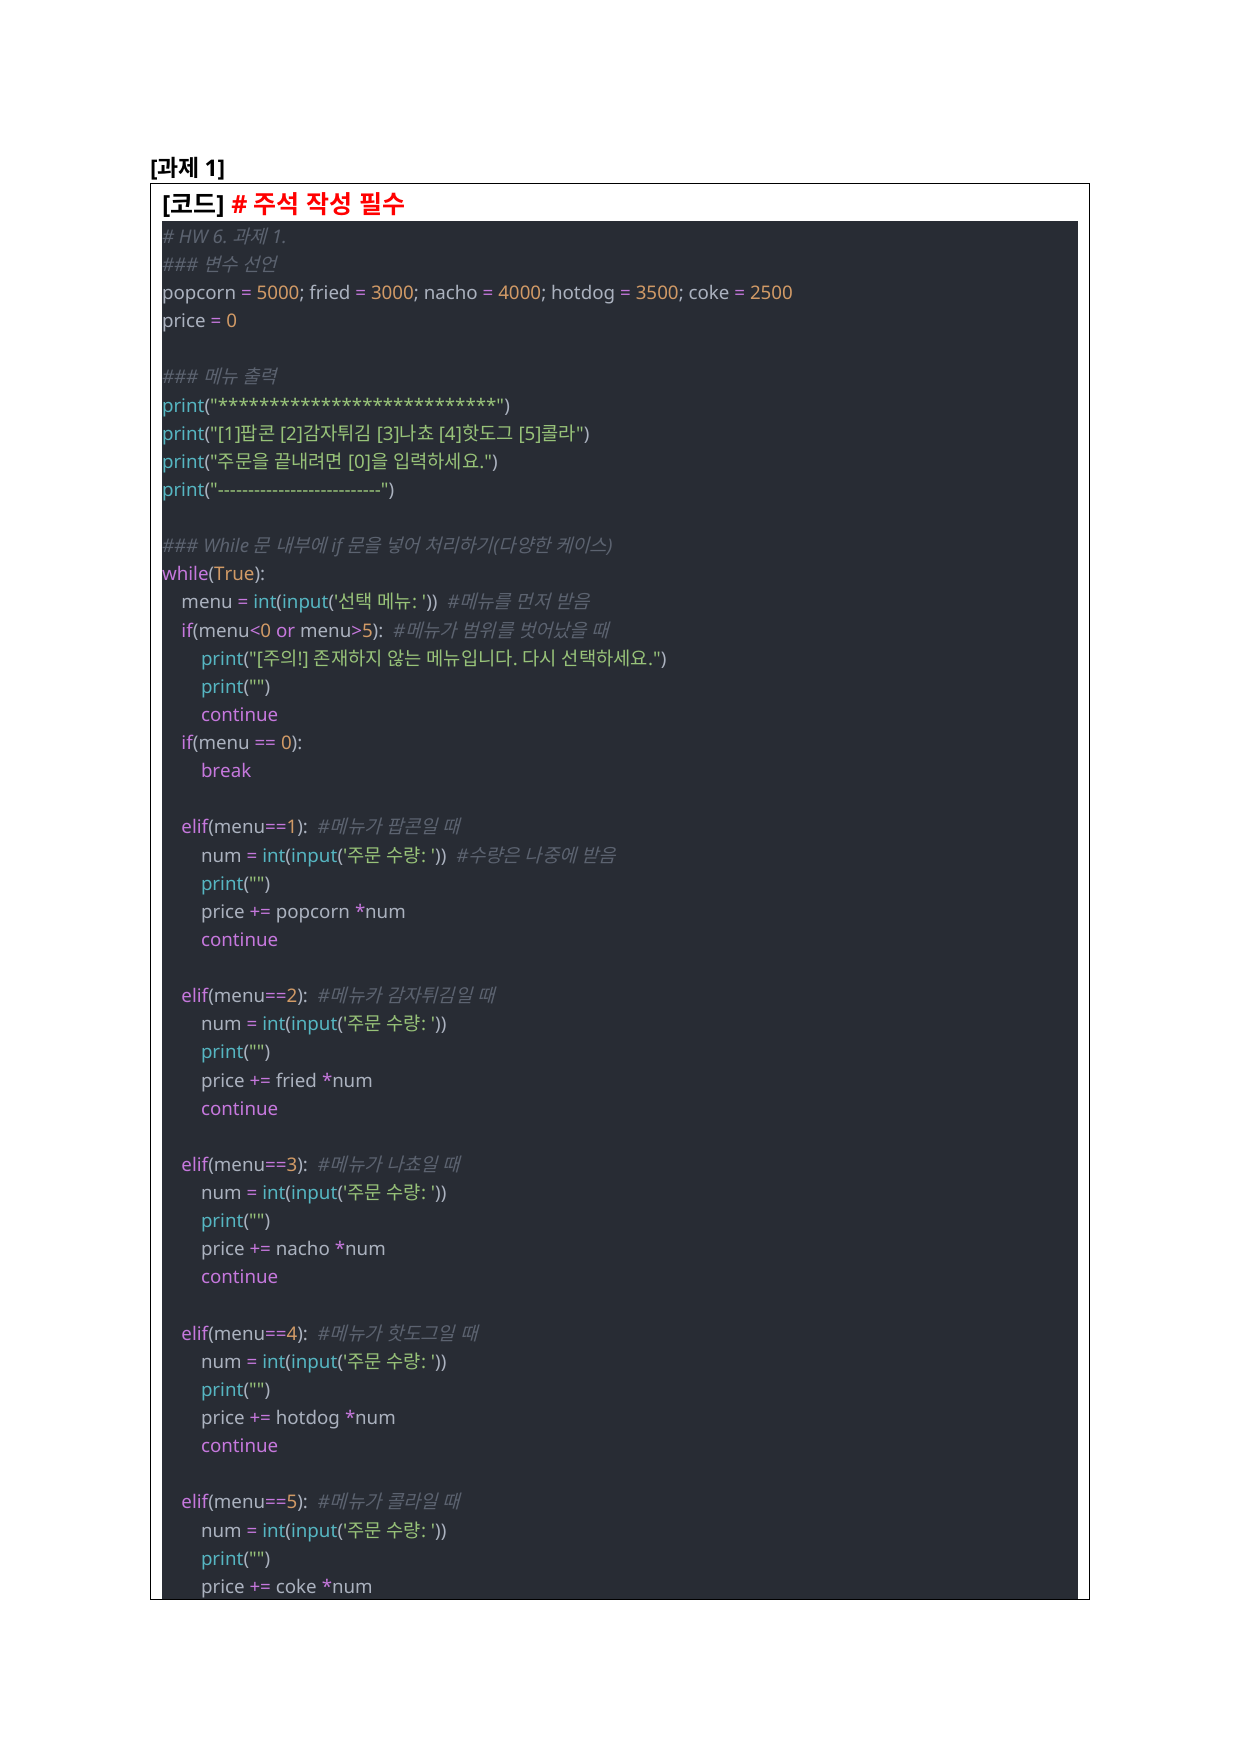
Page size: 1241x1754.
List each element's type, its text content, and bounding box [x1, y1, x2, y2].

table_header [151, 184, 1089, 1599]
text [과제1] [150, 150, 1090, 183]
